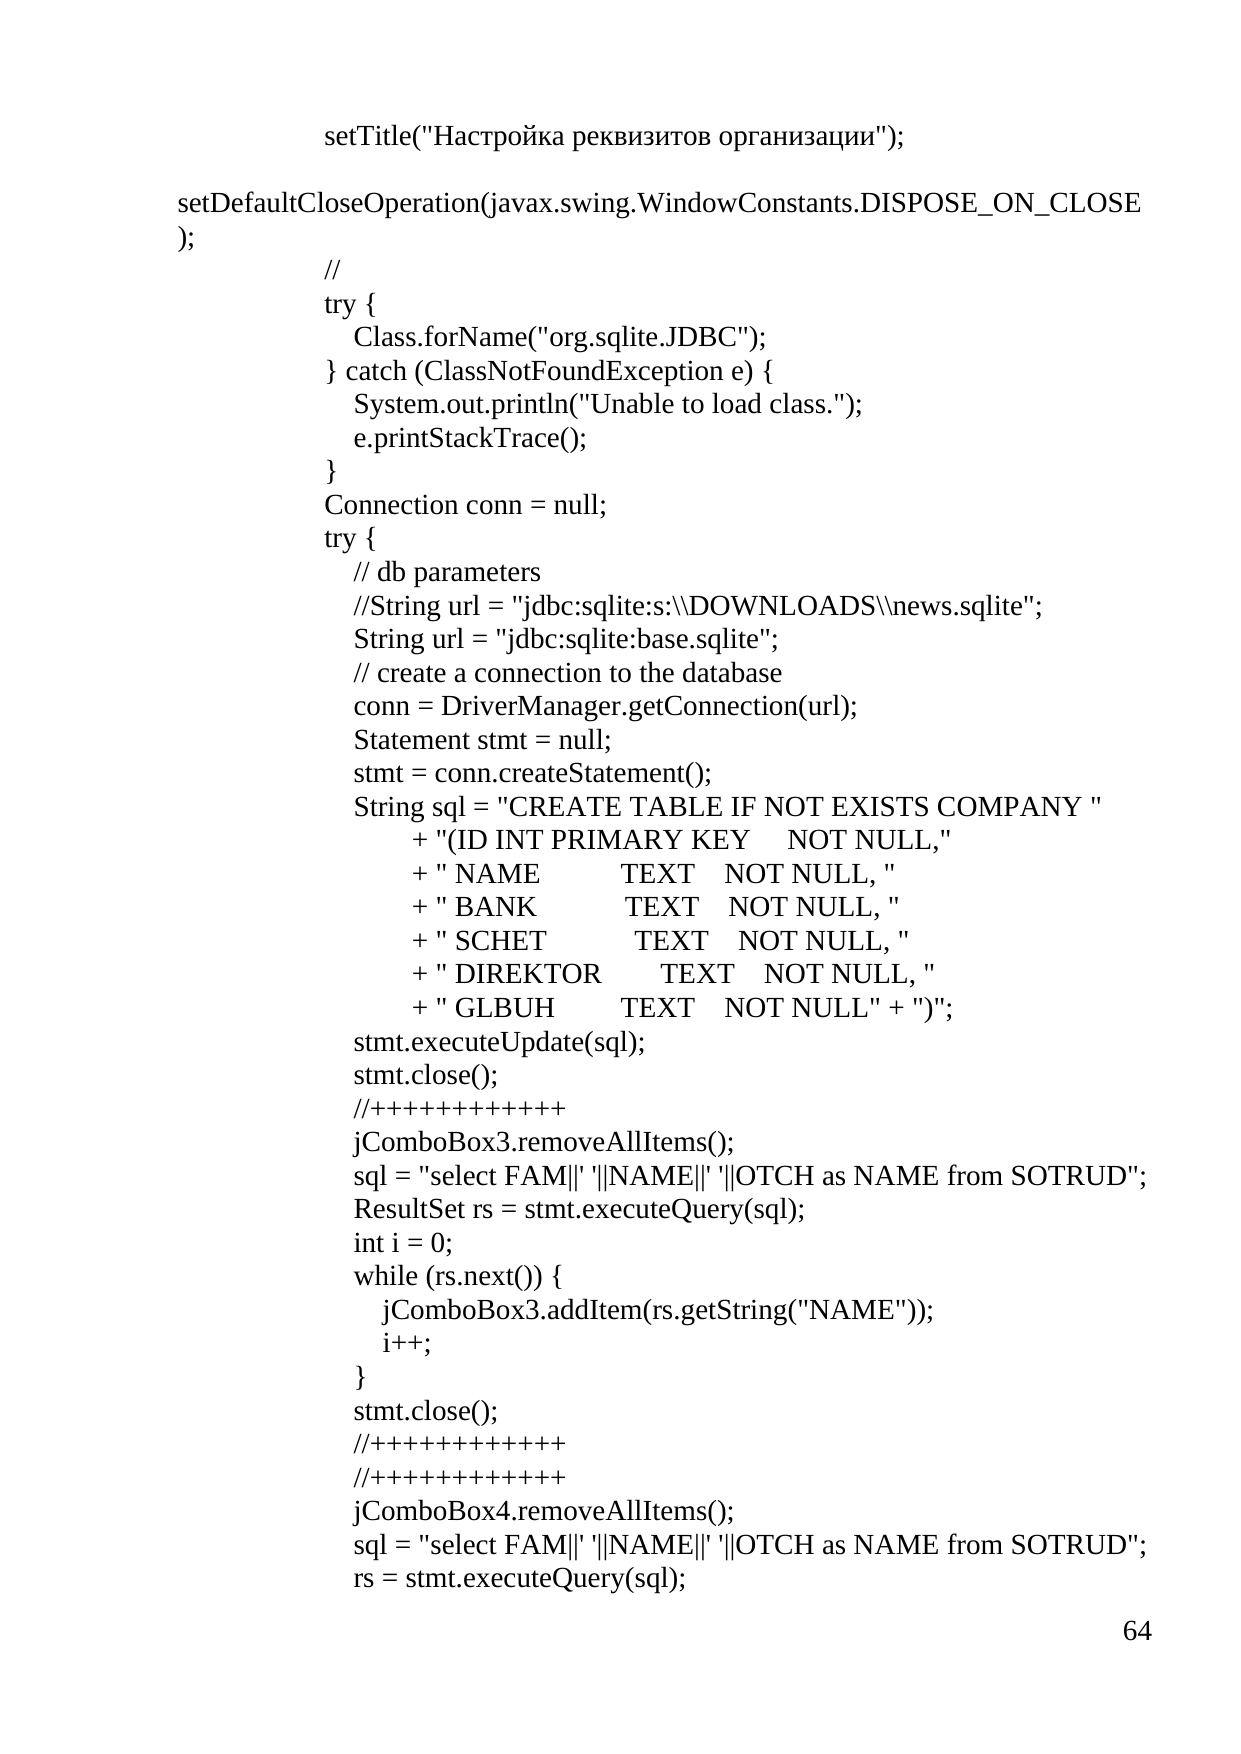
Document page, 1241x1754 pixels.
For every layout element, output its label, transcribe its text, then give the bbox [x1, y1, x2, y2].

text stmt.close(); [177, 1393, 1152, 1426]
text stmt.close(); [177, 1057, 1152, 1091]
text stmt = conn.createStatement(); [177, 755, 1152, 789]
text System.out.println("Unable to load class."); [177, 386, 1152, 420]
text jComboBox4.removeAllItems(); [177, 1493, 1152, 1527]
text sql = "select FAM||' '||NAME||' '||OTCH as NAME from SOTRUD"; [177, 1158, 1152, 1191]
text jComboBox3.removeAllItems(); [177, 1124, 1152, 1158]
text + " BANK TEXT NOT NULL, " [177, 889, 1152, 923]
text //String url = "jdbc:sqlite:s:\\DOWNLOADS\\news.sqlite"; [177, 588, 1152, 621]
text Connection conn = null; [177, 487, 1152, 521]
text + " NAME TEXT NOT NULL, " [177, 856, 1152, 889]
text + " DIREKTOR TEXT NOT NULL, " [177, 957, 1152, 990]
text Class.forName("org.sqlite.JDBC"); [177, 319, 1152, 353]
text while (rs.next()) { [177, 1258, 1152, 1292]
text + "(ID INT PRIMARY KEY NOT NULL," [177, 822, 1152, 856]
text // [177, 252, 1152, 286]
text try { [177, 286, 1152, 319]
text setTitle("Настройка реквизитов организации"); [177, 118, 1152, 152]
text sql = "select FAM||' '||NAME||' '||OTCH as NAME from SOTRUD"; [177, 1527, 1152, 1560]
text ResultSet rs = stmt.executeQuery(sql); [177, 1191, 1152, 1225]
text stmt.executeUpdate(sql); [177, 1024, 1152, 1057]
text int i = 0; [177, 1225, 1152, 1258]
text // create a connection to the database [177, 655, 1152, 688]
text + " SCHET TEXT NOT NULL, " [177, 923, 1152, 957]
text // db parameters [177, 554, 1152, 588]
text String url = "jdbc:sqlite:base.sqlite"; [177, 621, 1152, 655]
text Statement stmt = null; [177, 722, 1152, 755]
text setDefaultCloseOperation(javax.swing.WindowConstants.DISPOSE_ON_CLOSE); [177, 152, 1152, 252]
text + " GLBUH TEXT NOT NULL" + ")"; [177, 990, 1152, 1024]
text conn = DriverManager.getConnection(url); [177, 688, 1152, 722]
text } catch (ClassNotFoundException e) { [177, 353, 1152, 386]
text String sql = "CREATE TABLE IF NOT EXISTS COMPANY " [177, 789, 1152, 822]
text //++++++++++++ [177, 1426, 1152, 1460]
text jComboBox3.addItem(rs.getString("NAME")); [177, 1292, 1152, 1326]
text } [177, 453, 1152, 487]
text try { [177, 521, 1152, 554]
text //++++++++++++ [177, 1460, 1152, 1493]
text e.printStackTrace(); [177, 420, 1152, 453]
text //++++++++++++ [177, 1091, 1152, 1124]
text } [177, 1359, 1152, 1393]
text i++; [177, 1326, 1152, 1359]
text rs = stmt.executeQuery(sql); [177, 1560, 1152, 1594]
